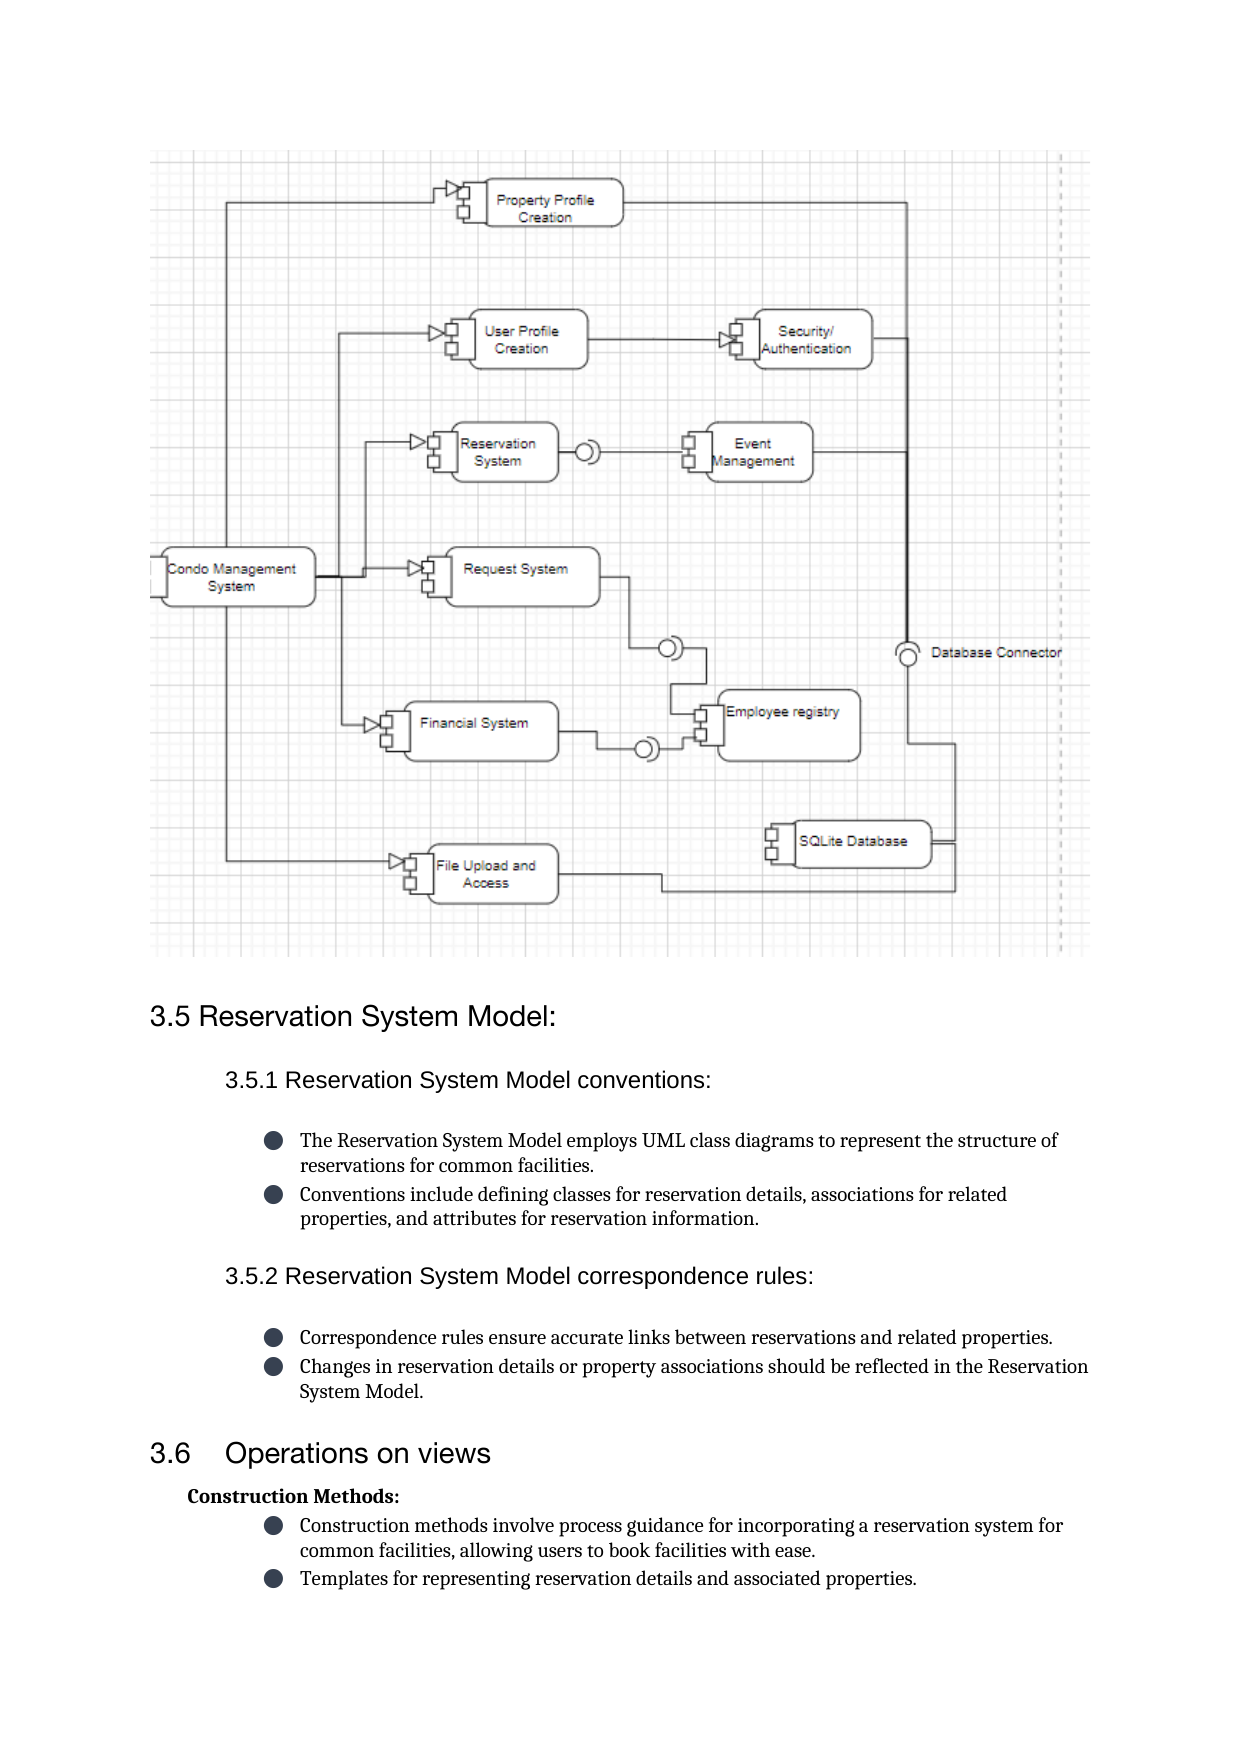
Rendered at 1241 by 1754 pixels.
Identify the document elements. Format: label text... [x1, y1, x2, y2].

list Templates for representing reservation details and associated properties. [262, 1562, 1090, 1592]
subtitle 3.5 Reservation System Model: [150, 998, 1090, 1034]
subtitle 3.5.2 Reservation System Model correspondence rules: [225, 1262, 1090, 1290]
subtitle 3.5.1 Reservation System Model conventions: [225, 1066, 1090, 1093]
picture [150, 150, 1091, 957]
list Changes in reservation details or property associations should be reflected in the Reservation System Model. [262, 1350, 1090, 1403]
list The Reservation System Model employs UML class diagrams to represent the structure of reservations for common facilities. [262, 1124, 1090, 1178]
list Conventions include defining classes for reservation details, associations for related properties, and attributes for reservation information. [262, 1178, 1090, 1231]
subtitle 3.6 Operations on views [150, 1435, 1090, 1472]
list Construction methods involve process guidance for incorporating a reservation system for common facilities, allowing users to book facilities with ease. [262, 1509, 1090, 1562]
list Correspondence rules ensure accurate links between reservations and related properties. [262, 1321, 1090, 1350]
list Construction Methods: [187, 1485, 1090, 1509]
